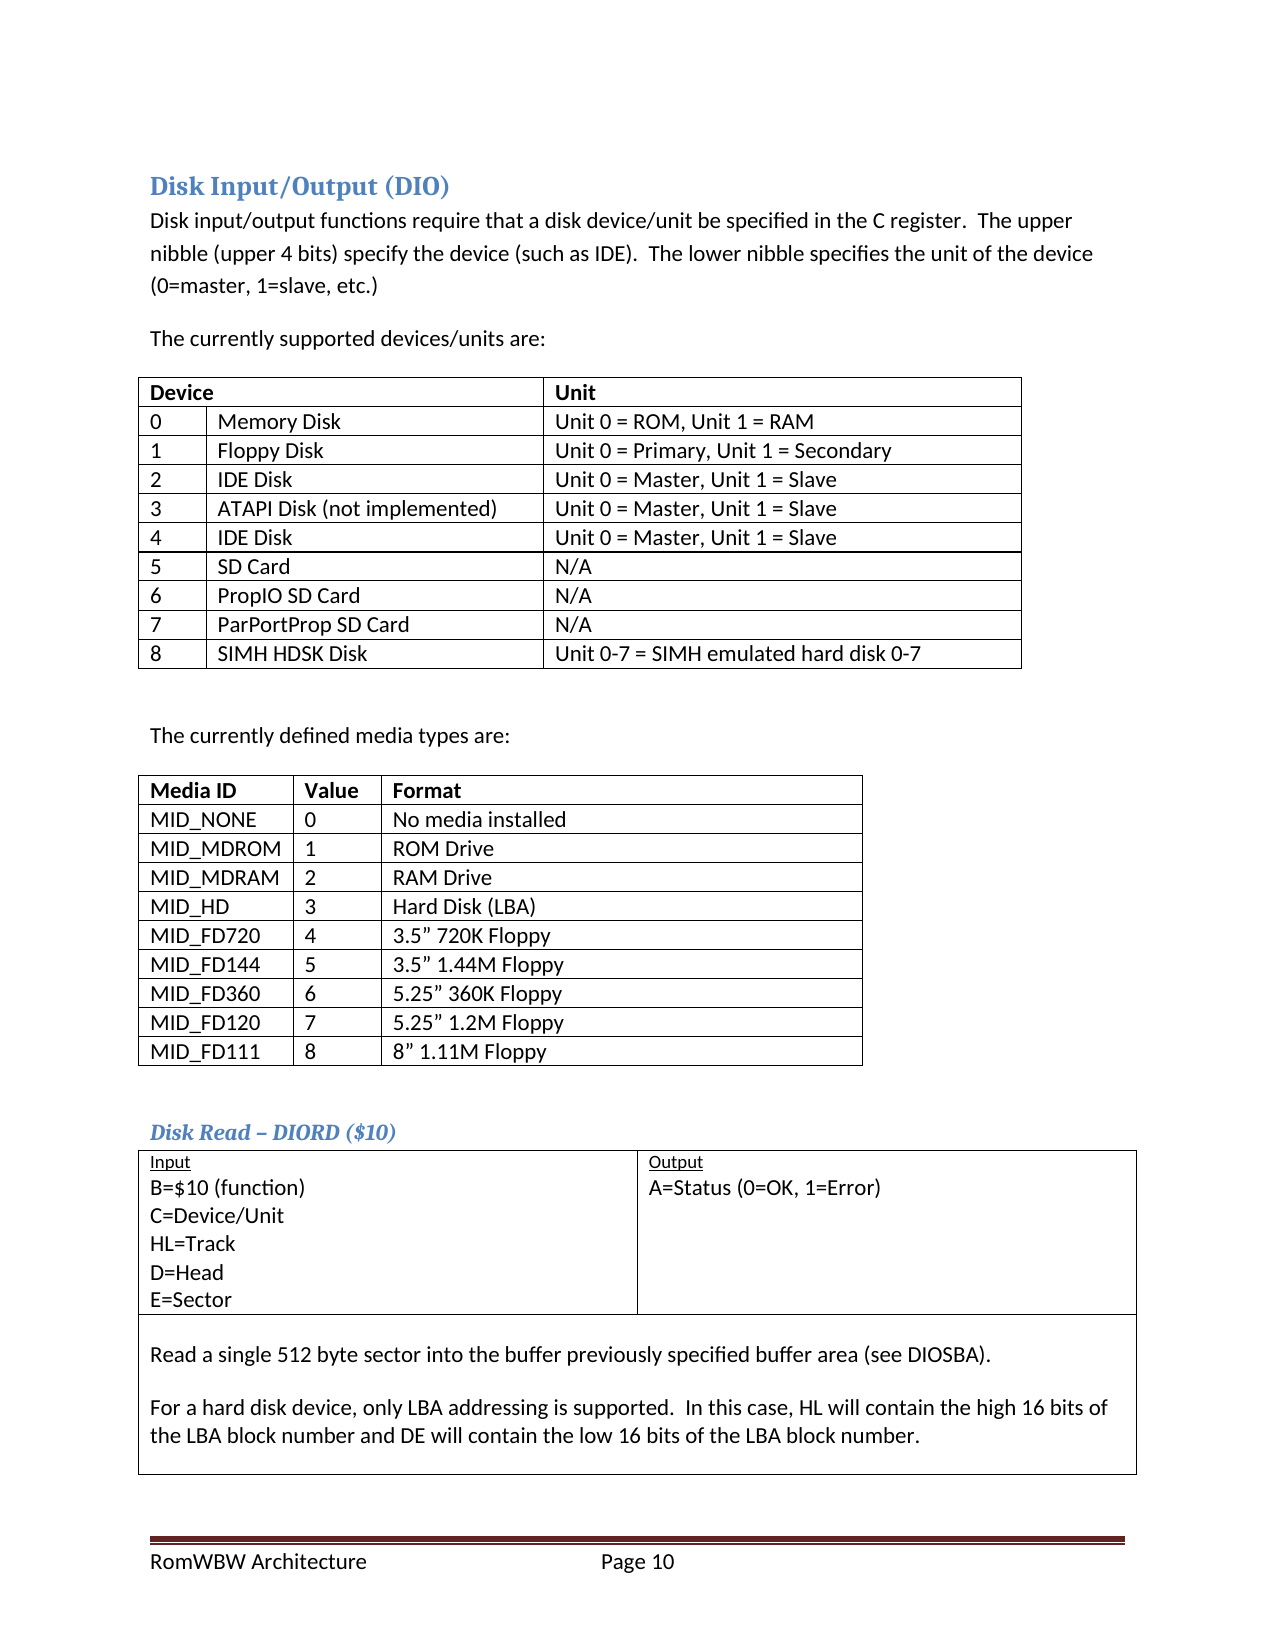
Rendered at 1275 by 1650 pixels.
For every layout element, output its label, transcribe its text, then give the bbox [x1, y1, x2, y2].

text The currently supported devices/units are: [150, 324, 1125, 352]
table_cell 6 [139, 581, 206, 609]
subtitle Disk Input/Output (DIO) [150, 171, 1125, 202]
table_cell 7 [139, 611, 206, 638]
table_cell MID_FD120 [139, 1008, 293, 1036]
table_header Format [382, 776, 862, 804]
table_header Input B=$10 (function) C=Device/Unit HL=Track D=Head E=Sector [139, 1151, 637, 1314]
table_header Output A=Status (0=OK, 1=Error) [638, 1151, 1136, 1314]
table_cell 1 [139, 436, 206, 464]
table_cell ATAPI Disk (not implemented) [207, 494, 543, 522]
table_cell RAM Drive [382, 863, 862, 891]
table_cell PropIO SD Card [207, 581, 543, 609]
table_cell 0 [294, 805, 381, 833]
table_cell 5 [139, 553, 206, 580]
table_cell ParPortProp SD Card [207, 611, 543, 638]
table_cell MID_FD360 [139, 979, 293, 1007]
table_cell IDE Disk [207, 523, 543, 551]
table_cell 8 [294, 1037, 381, 1065]
table_cell 4 [139, 523, 206, 551]
table_cell N/A [544, 581, 1021, 609]
text The currently defined media types are: [150, 722, 1125, 750]
table_cell Unit 0 = Master, Unit 1 = Slave [544, 494, 1021, 522]
table_cell 4 [294, 921, 381, 949]
table_cell Floppy Disk [207, 436, 543, 464]
table_cell MID_MDRAM [139, 863, 293, 891]
table_cell 7 [294, 1008, 381, 1036]
table_cell 3.5” 1.44M Floppy [382, 950, 862, 978]
table_cell Memory Disk [207, 407, 543, 435]
table_cell 1 [294, 834, 381, 862]
table_cell MID_FD720 [139, 921, 293, 949]
table_cell No media installed [382, 805, 862, 833]
table_cell MID_FD111 [139, 1037, 293, 1065]
subtitle Disk Read – DIORD ($10) [150, 1119, 1125, 1146]
table_cell N/A [544, 611, 1021, 638]
table_cell IDE Disk [207, 465, 543, 493]
table_cell 3 [294, 892, 381, 920]
table_header Device [139, 378, 543, 406]
table_cell 3 [139, 494, 206, 522]
table_cell MID_MDROM [139, 834, 293, 862]
table_cell Unit 0-7 = SIMH emulated hard disk 0-7 [544, 640, 1021, 668]
table_cell SD Card [207, 553, 543, 580]
table_cell 6 [294, 979, 381, 1007]
table_cell MID_FD144 [139, 950, 293, 978]
table_cell Read a single 512 byte sector into the buffer previously specified buffer area (see DIOSBA). For a hard disk device, only LBA addressing is supported. In this case, HL will contain the high 16 bits of the LBA block number and DE will contain the low 16 bits of the LBA block number. [139, 1315, 1136, 1474]
table_cell 3.5” 720K Floppy [382, 921, 862, 949]
table_cell Unit 0 = ROM, Unit 1 = RAM [544, 407, 1021, 435]
table_cell MID_NONE [139, 805, 293, 833]
table_header Value [294, 776, 381, 804]
table_cell MID_HD [139, 892, 293, 920]
table_cell Unit 0 = Master, Unit 1 = Slave [544, 523, 1021, 551]
table_cell 5.25” 1.2M Floppy [382, 1008, 862, 1036]
table_cell 0 [139, 407, 206, 435]
table_cell Hard Disk (LBA) [382, 892, 862, 920]
table_cell SIMH HDSK Disk [207, 640, 543, 668]
table_cell 8 [139, 640, 206, 668]
table_header Unit [544, 378, 1021, 406]
table_cell Unit 0 = Master, Unit 1 = Slave [544, 465, 1021, 493]
text Disk input/output functions require that a disk device/unit be specified in the C register. The upper nibble (upper 4 bits) specify the device (such as IDE). The lower nibble specifies the unit of the device (0=master, 1=slave, etc.) [150, 207, 1125, 299]
table_cell N/A [544, 553, 1021, 580]
table_cell 8” 1.11M Floppy [382, 1037, 862, 1065]
table_cell Unit 0 = Primary, Unit 1 = Secondary [544, 436, 1021, 464]
table_cell 2 [139, 465, 206, 493]
table_cell 5 [294, 950, 381, 978]
table_cell 5.25” 360K Floppy [382, 979, 862, 1007]
table_header Media ID [139, 776, 293, 804]
table_cell ROM Drive [382, 834, 862, 862]
table_cell 2 [294, 863, 381, 891]
